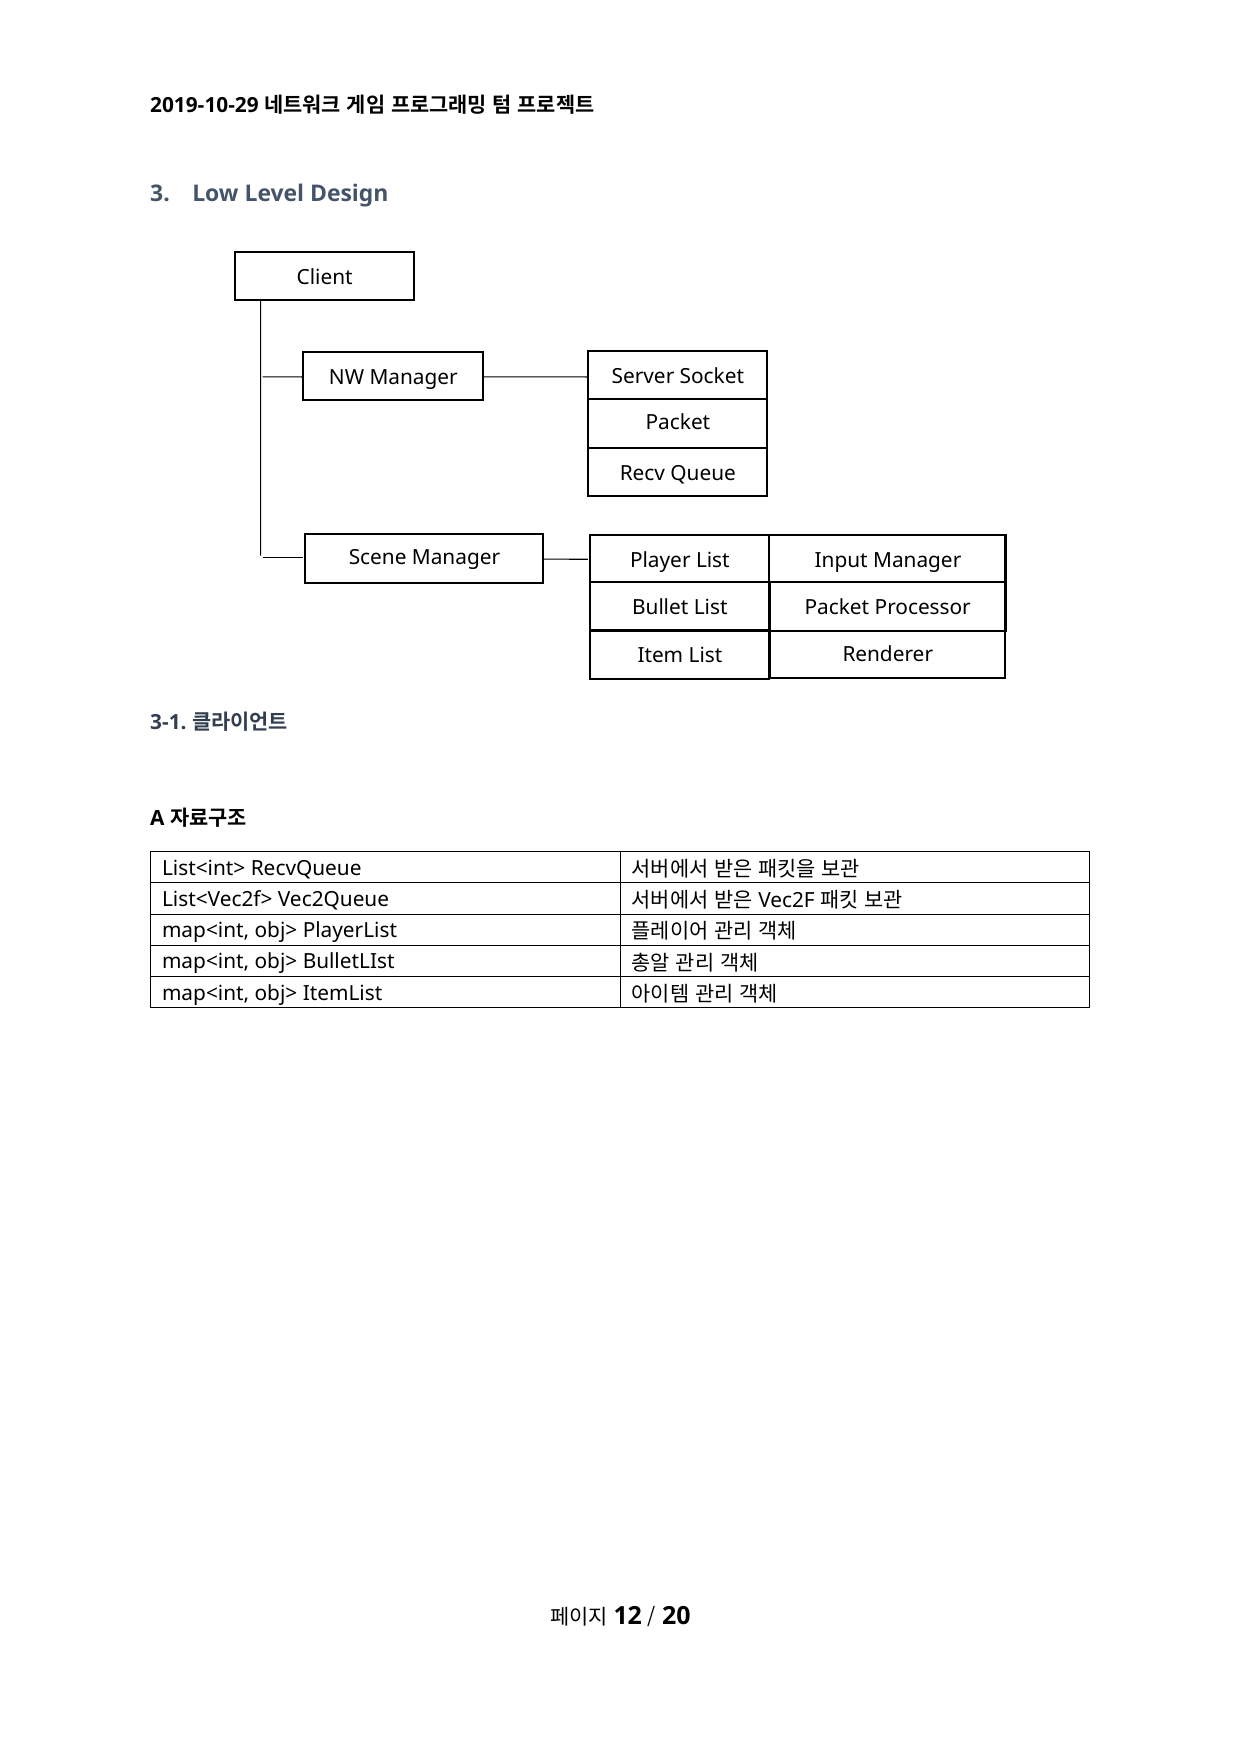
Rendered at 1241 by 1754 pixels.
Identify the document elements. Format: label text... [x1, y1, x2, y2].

table_cell map<int, obj> ItemList [151, 977, 620, 1007]
table_cell 서버에서 받은 Vec2F 패킷 보관 [621, 883, 1089, 913]
table_cell List<Vec2f> Vec2Queue [151, 883, 620, 913]
table_cell 아이템 관리 객체 [621, 977, 1089, 1007]
table_header 서버에서 받은 패킷을 보관 [621, 852, 1089, 882]
table_cell map<int, obj> PlayerList [151, 915, 620, 945]
text 3-1. 클라이언트 [150, 228, 1090, 735]
table_header List<int> RecvQueue [151, 852, 620, 882]
table_cell 플레이어 관리 객체 [621, 915, 1089, 945]
text A 자료구조 [150, 802, 1090, 832]
table_cell 총알 관리 객체 [621, 946, 1089, 976]
list Low Level Design [150, 177, 1090, 208]
table_cell map<int, obj> BulletLIst [151, 946, 620, 976]
